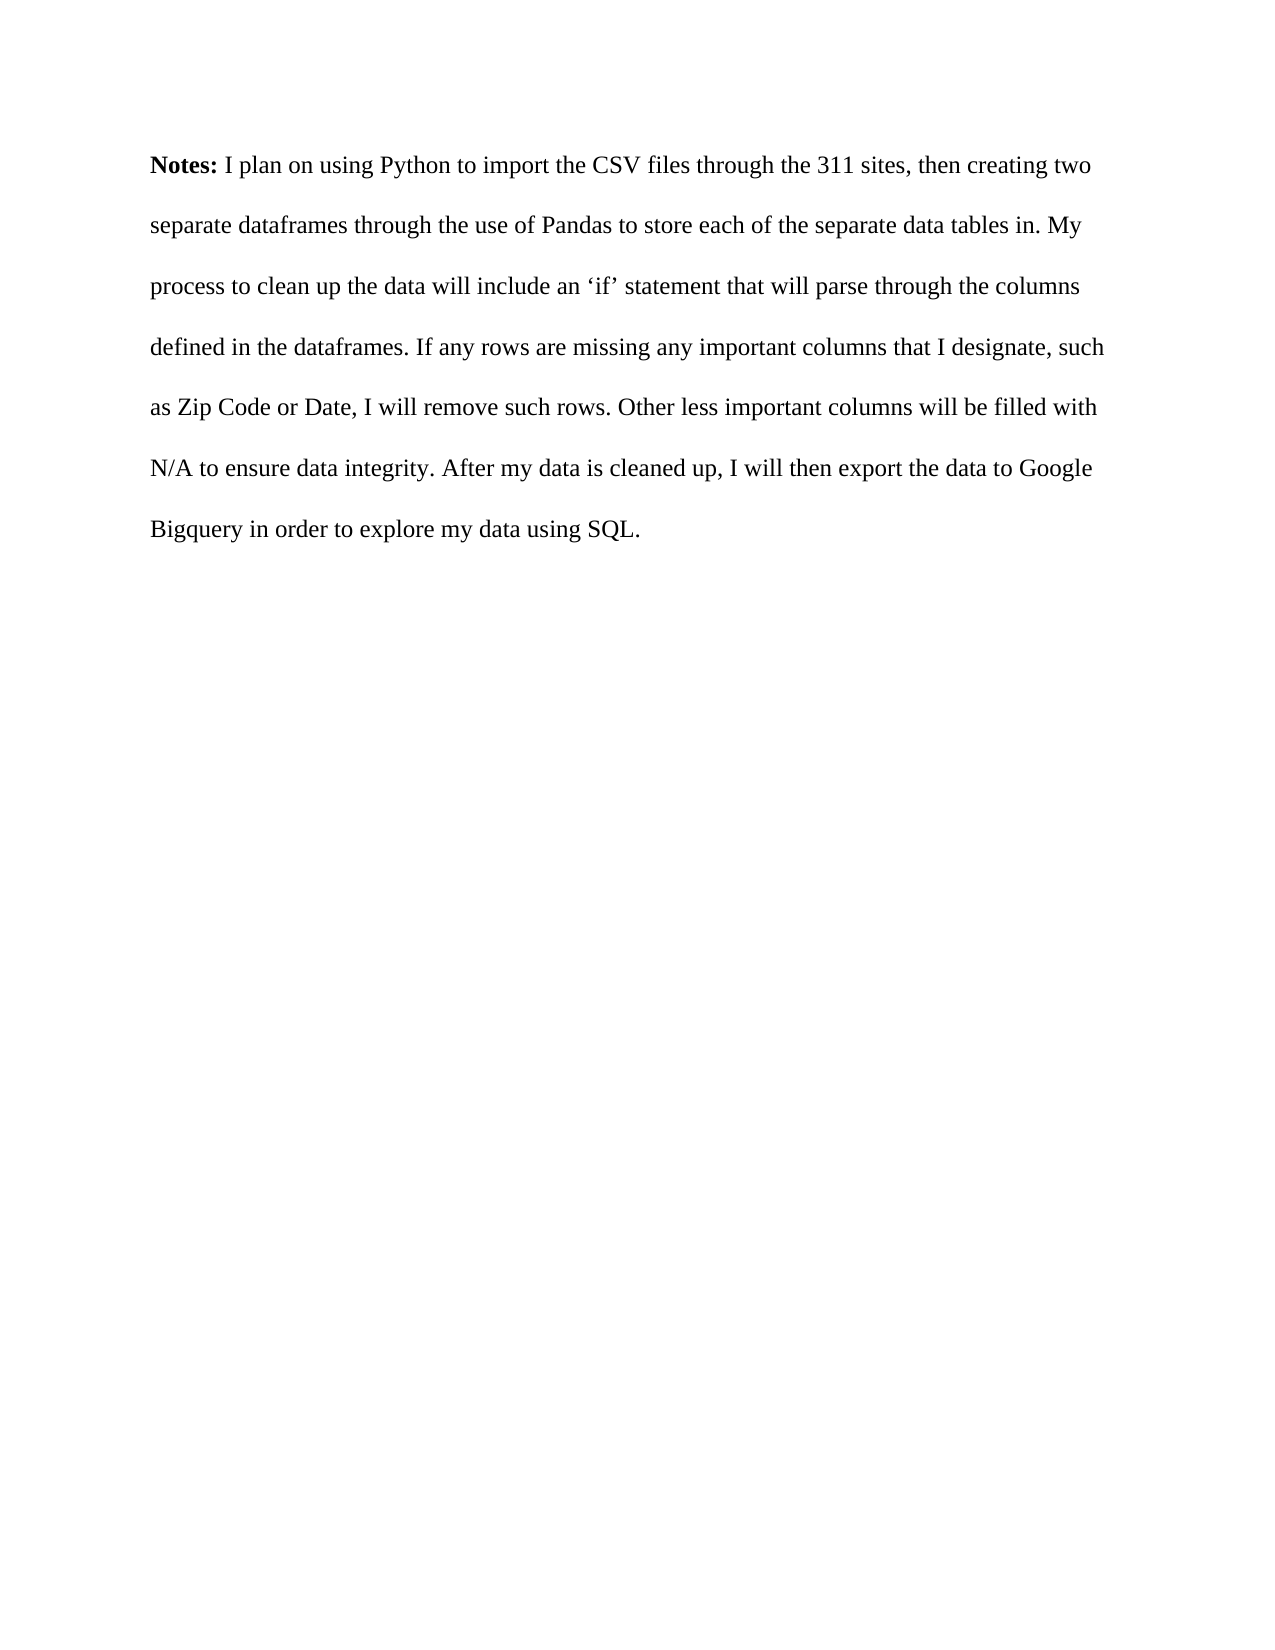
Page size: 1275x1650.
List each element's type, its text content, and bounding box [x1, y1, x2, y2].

text Notes: I plan on using Python to import the CSV files through the 311 sites, then creating two separate dataframes through the use of Pandas to store each of the separate data tables in. My process to clean up the data will include an ‘if’ statement that will parse through the columns defined in the dataframes. If any rows are missing any important columns that I designate, such as Zip Code or Date, I will remove such rows. Other less important columns will be filled with N/A to ensure data integrity. After my data is cleaned up, I will then export the data to Google Bigquery in order to explore my data using SQL. [150, 150, 1124, 542]
